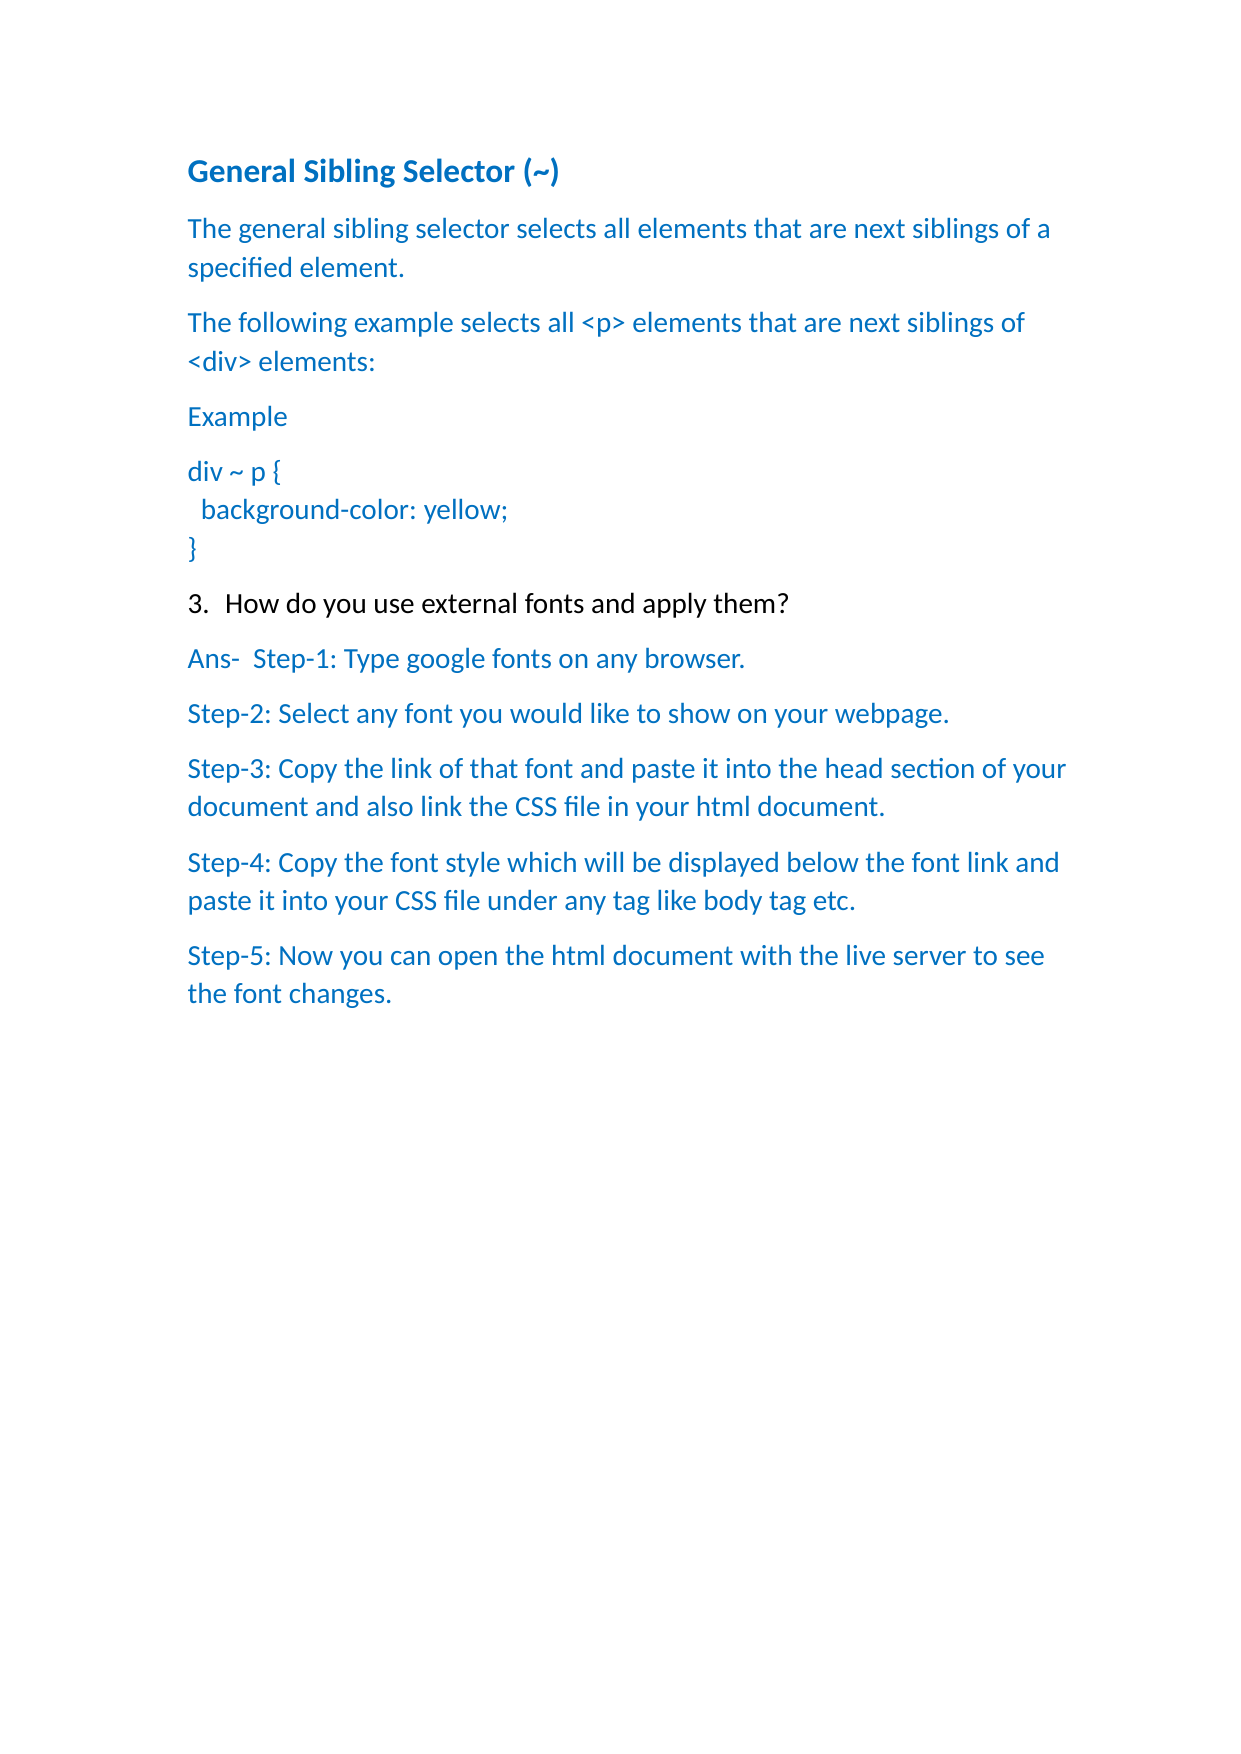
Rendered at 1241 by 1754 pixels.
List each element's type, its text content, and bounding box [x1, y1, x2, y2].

list How do you use external fonts and apply them? [187, 585, 1090, 620]
text Ans- Step-1: Type google fonts on any browser. [187, 640, 1090, 676]
text Example [187, 398, 1090, 433]
text div ~ p { background-color: yellow; } [187, 453, 1090, 565]
text The following example selects all <p> elements that are next siblings of <div> elements: [187, 304, 1090, 378]
text Step-2: Select any font you would like to show on your webpage. [187, 695, 1090, 731]
text General Sibling Selector (~) [187, 150, 1090, 191]
text Step-4: Copy the font style which will be displayed below the font link and paste it into your CSS file under any tag like body tag etc. [187, 844, 1090, 918]
text The general sibling selector selects all elements that are next siblings of a specified element. [187, 211, 1090, 285]
text Step-5: Now you can open the html document with the live server to see the font changes. [187, 937, 1090, 1011]
text Step-3: Copy the link of that font and paste it into the head section of your document and also link the CSS file in your html document. [187, 750, 1090, 824]
